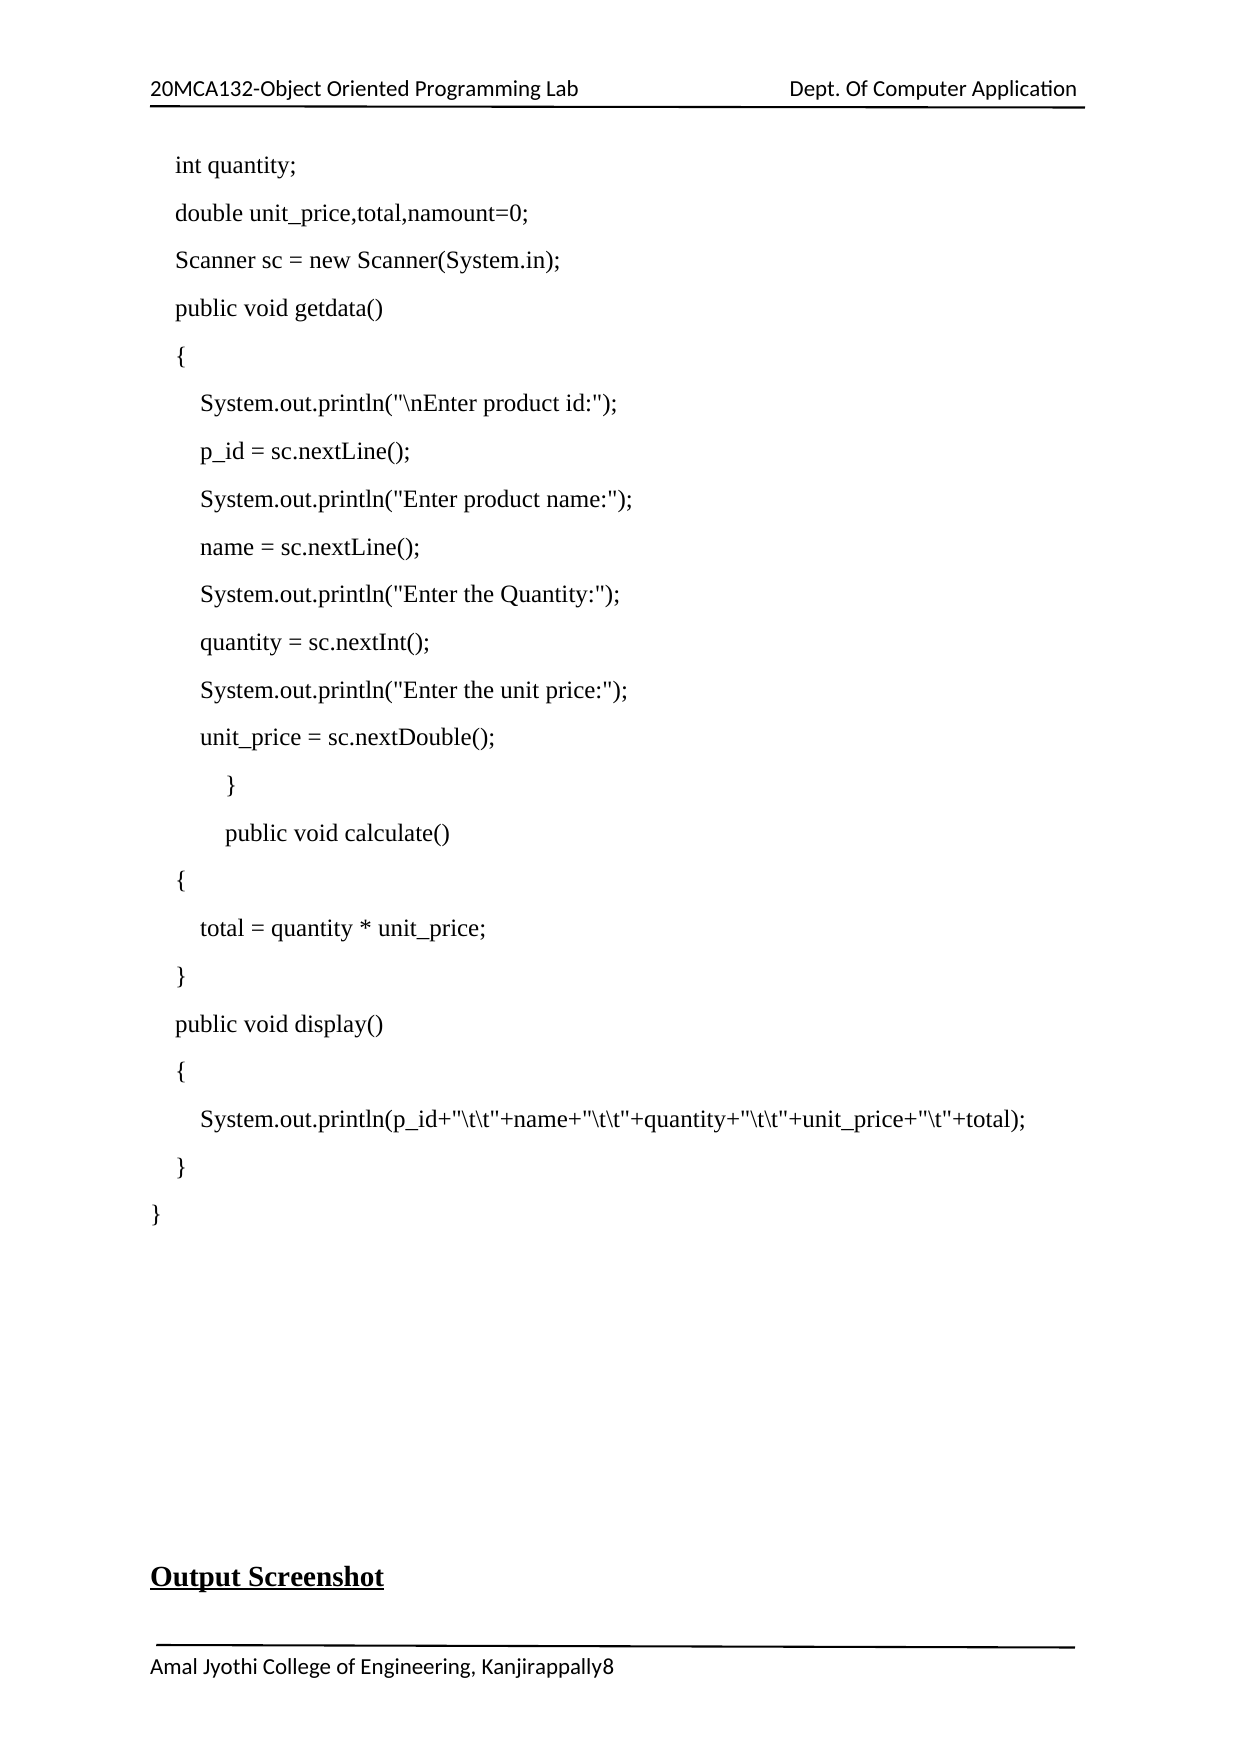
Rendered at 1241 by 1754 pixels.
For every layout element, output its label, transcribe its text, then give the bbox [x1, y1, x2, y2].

text System.out.println("Enter product name:"); [150, 484, 1090, 513]
text { [150, 1056, 1090, 1085]
text } [150, 1199, 1090, 1228]
text Scanner sc = new Scanner(System.in); [150, 245, 1090, 274]
text System.out.println("Enter the unit price:"); [150, 675, 1090, 703]
text public void calculate() [150, 818, 1090, 847]
text double unit_price,total,namount=0; [150, 198, 1090, 226]
text System.out.println("Enter the Quantity:"); [150, 579, 1090, 608]
text Output Screenshot [150, 1559, 1090, 1593]
text public void display() [150, 1009, 1090, 1037]
text name = sc.nextLine(); [150, 532, 1090, 560]
text total = quantity * unit_price; [150, 913, 1090, 942]
text System.out.println("\nEnter product id:"); [150, 388, 1090, 417]
text { [150, 341, 1090, 369]
text quantity = sc.nextInt(); [150, 627, 1090, 656]
text unit_price = sc.nextDouble(); [150, 722, 1090, 751]
text p_id = sc.nextLine(); [150, 436, 1090, 465]
text } [150, 961, 1090, 990]
text int quantity; [150, 150, 1090, 179]
text } [150, 770, 1090, 799]
text public void getdata() [150, 293, 1090, 322]
text System.out.println(p_id+"\t\t"+name+"\t\t"+quantity+"\t\t"+unit_price+"\t"+total); [150, 1104, 1090, 1133]
text { [150, 866, 1090, 894]
text } [150, 1152, 1090, 1181]
